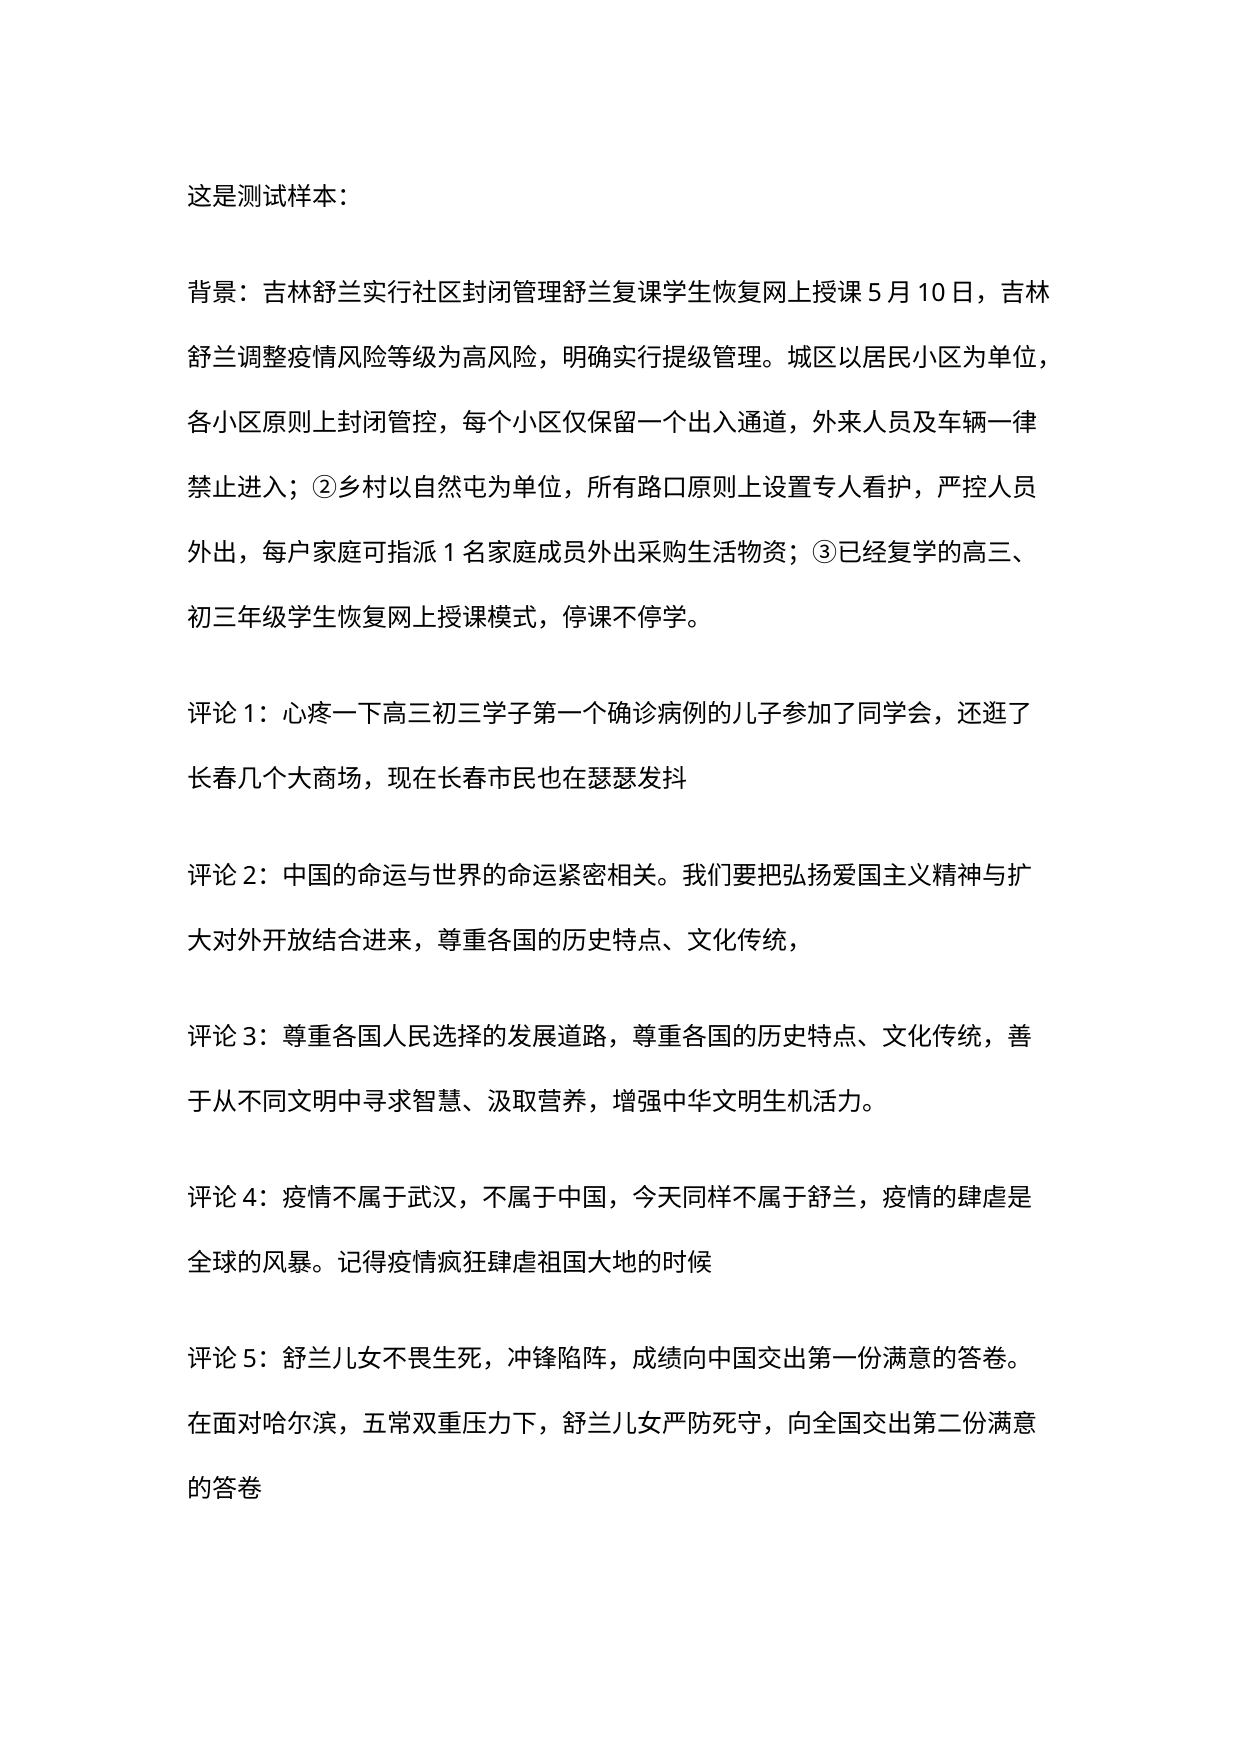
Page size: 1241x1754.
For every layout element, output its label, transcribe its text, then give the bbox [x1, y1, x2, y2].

text 这是测试样本： [187, 162, 1053, 227]
text 评论3：尊重各国人民选择的发展道路，尊重各国的历史特点、文化传统，善于从不同文明中寻求智慧、汲取营养，增强中华文明生机活力。 [187, 1002, 1053, 1132]
text 评论2：中国的命运与世界的命运紧密相关。我们要把弘扬爱国主义精神与扩大对外开放结合进来，尊重各国的历史特点、文化传统， [187, 841, 1053, 971]
text 背景：吉林舒兰实行社区封闭管理舒兰复课学生恢复网上授课5月10日，吉林舒兰调整疫情风险等级为高风险，明确实行提级管理。城区以居民小区为单位，各小区原则上封闭管控，每个小区仅保留一个出入通道，外来人员及车辆一律禁止进入；②乡村以自然屯为单位，所有路口原则上设置专人看护，严控人员外出，每户家庭可指派1名家庭成员外出采购生活物资；③已经复学的高三、初三年级学生恢复网上授课模式，停课不停学。 [187, 258, 1053, 648]
text 评论4：疫情不属于武汉，不属于中国，今天同样不属于舒兰，疫情的肆虐是全球的风暴。记得疫情疯狂肆虐祖国大地的时候 [187, 1163, 1053, 1293]
text 评论5：舒兰儿女不畏生死，冲锋陷阵，成绩向中国交出第一份满意的答卷。在面对哈尔滨，五常双重压力下，舒兰儿女严防死守，向全国交出第二份满意的答卷 [187, 1324, 1053, 1519]
text 评论1：心疼一下高三初三学子第一个确诊病例的儿子参加了同学会，还逛了长春几个大商场，现在长春市民也在瑟瑟发抖 [187, 679, 1053, 809]
